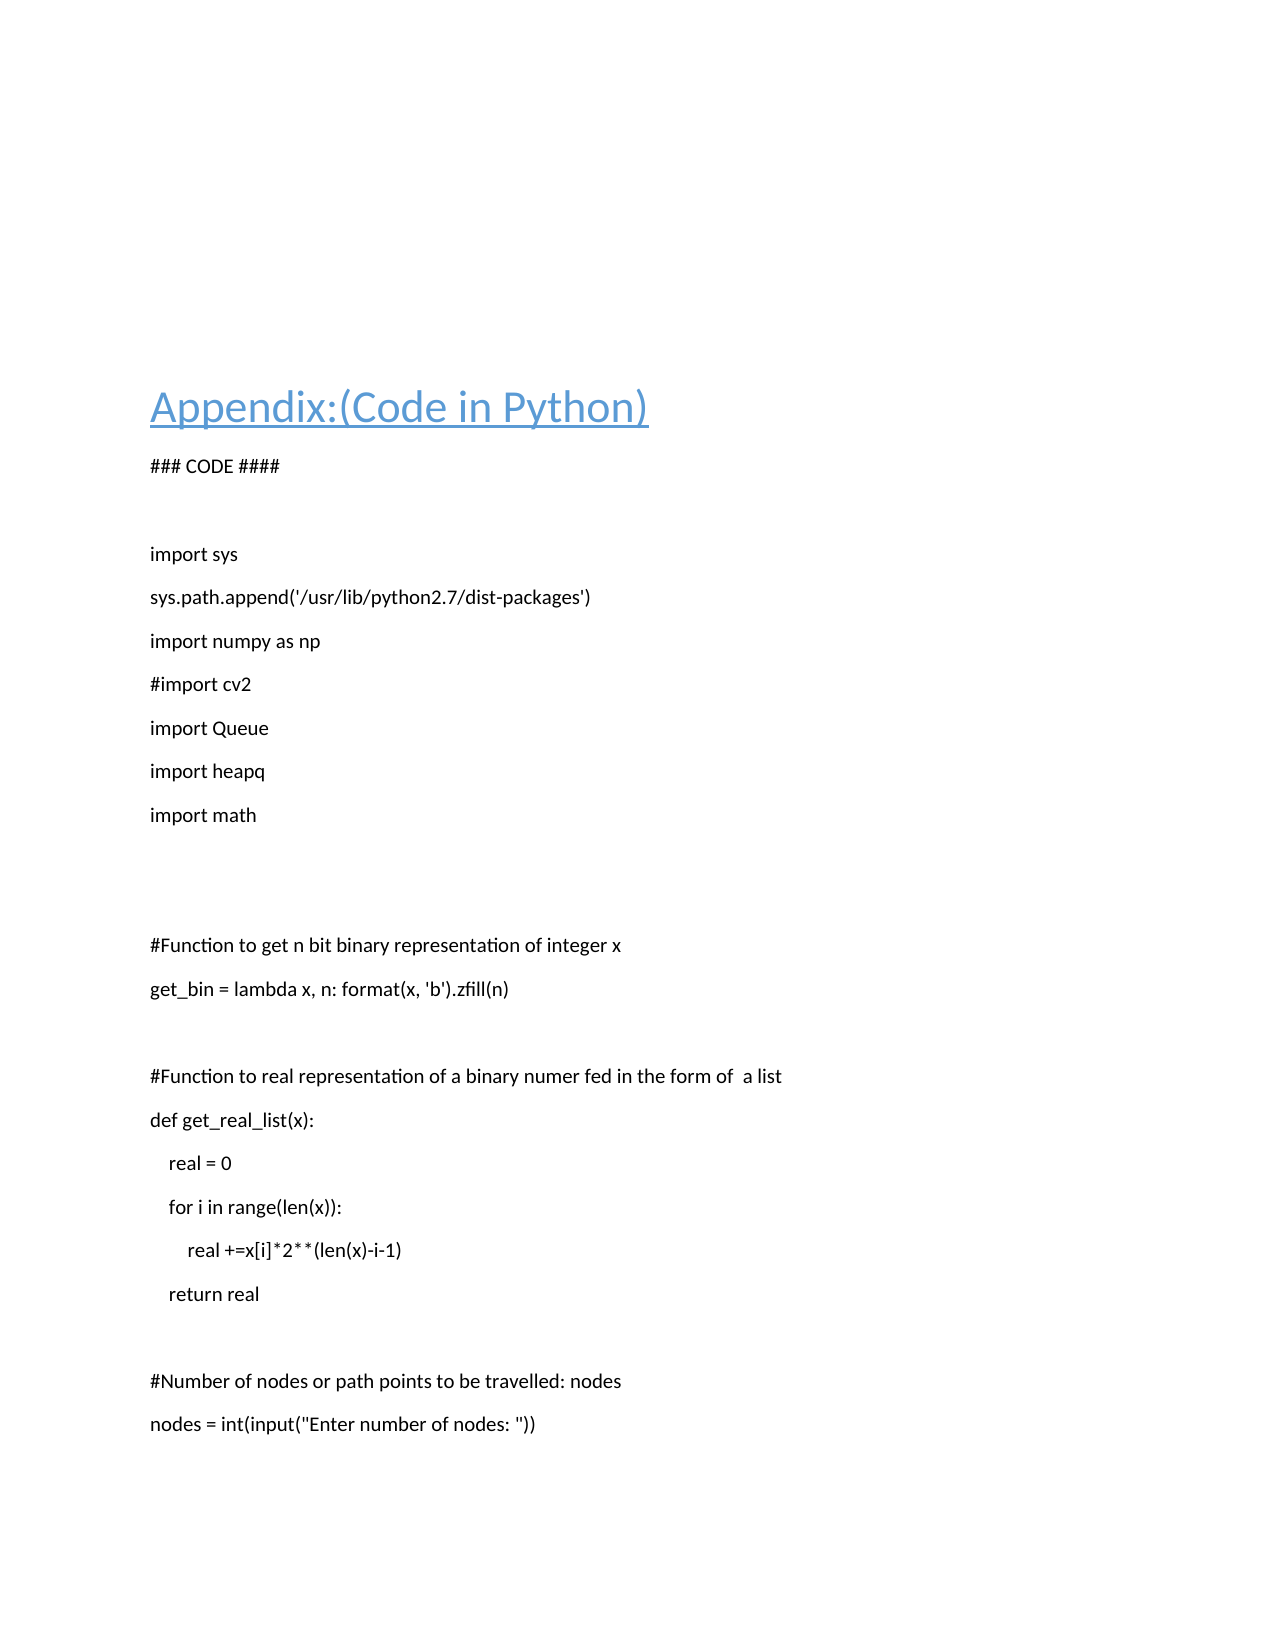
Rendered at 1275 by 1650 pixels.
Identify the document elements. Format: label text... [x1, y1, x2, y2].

text import Queue [150, 715, 1125, 740]
text #Function to real representation of a binary numer fed in the form of a list [150, 1063, 1125, 1089]
text import numpy as np [150, 628, 1125, 653]
text get_bin = lambda x, n: format(x, 'b').zfill(n) [150, 976, 1125, 1002]
text import sys [150, 541, 1125, 566]
text for i in range(len(x)): [150, 1194, 1125, 1219]
text sys.path.append('/usr/lib/python2.7/dist-packages') [150, 584, 1125, 610]
text #import cv2 [150, 671, 1125, 697]
text Appendix:(Code in Python) [150, 378, 1125, 434]
text #Number of nodes or path points to be travelled: nodes [150, 1368, 1125, 1393]
text real = 0 [150, 1150, 1125, 1176]
text nodes = int(input("Enter number of nodes: ")) [150, 1412, 1125, 1437]
text return real [150, 1281, 1125, 1306]
text #Function to get n bit binary representation of integer x [150, 933, 1125, 958]
text import heapq [150, 758, 1125, 784]
text import math [150, 802, 1125, 827]
text ### CODE #### [150, 454, 1125, 479]
text real +=x[i]*2**(len(x)-i-1) [150, 1237, 1125, 1263]
text def get_real_list(x): [150, 1107, 1125, 1132]
